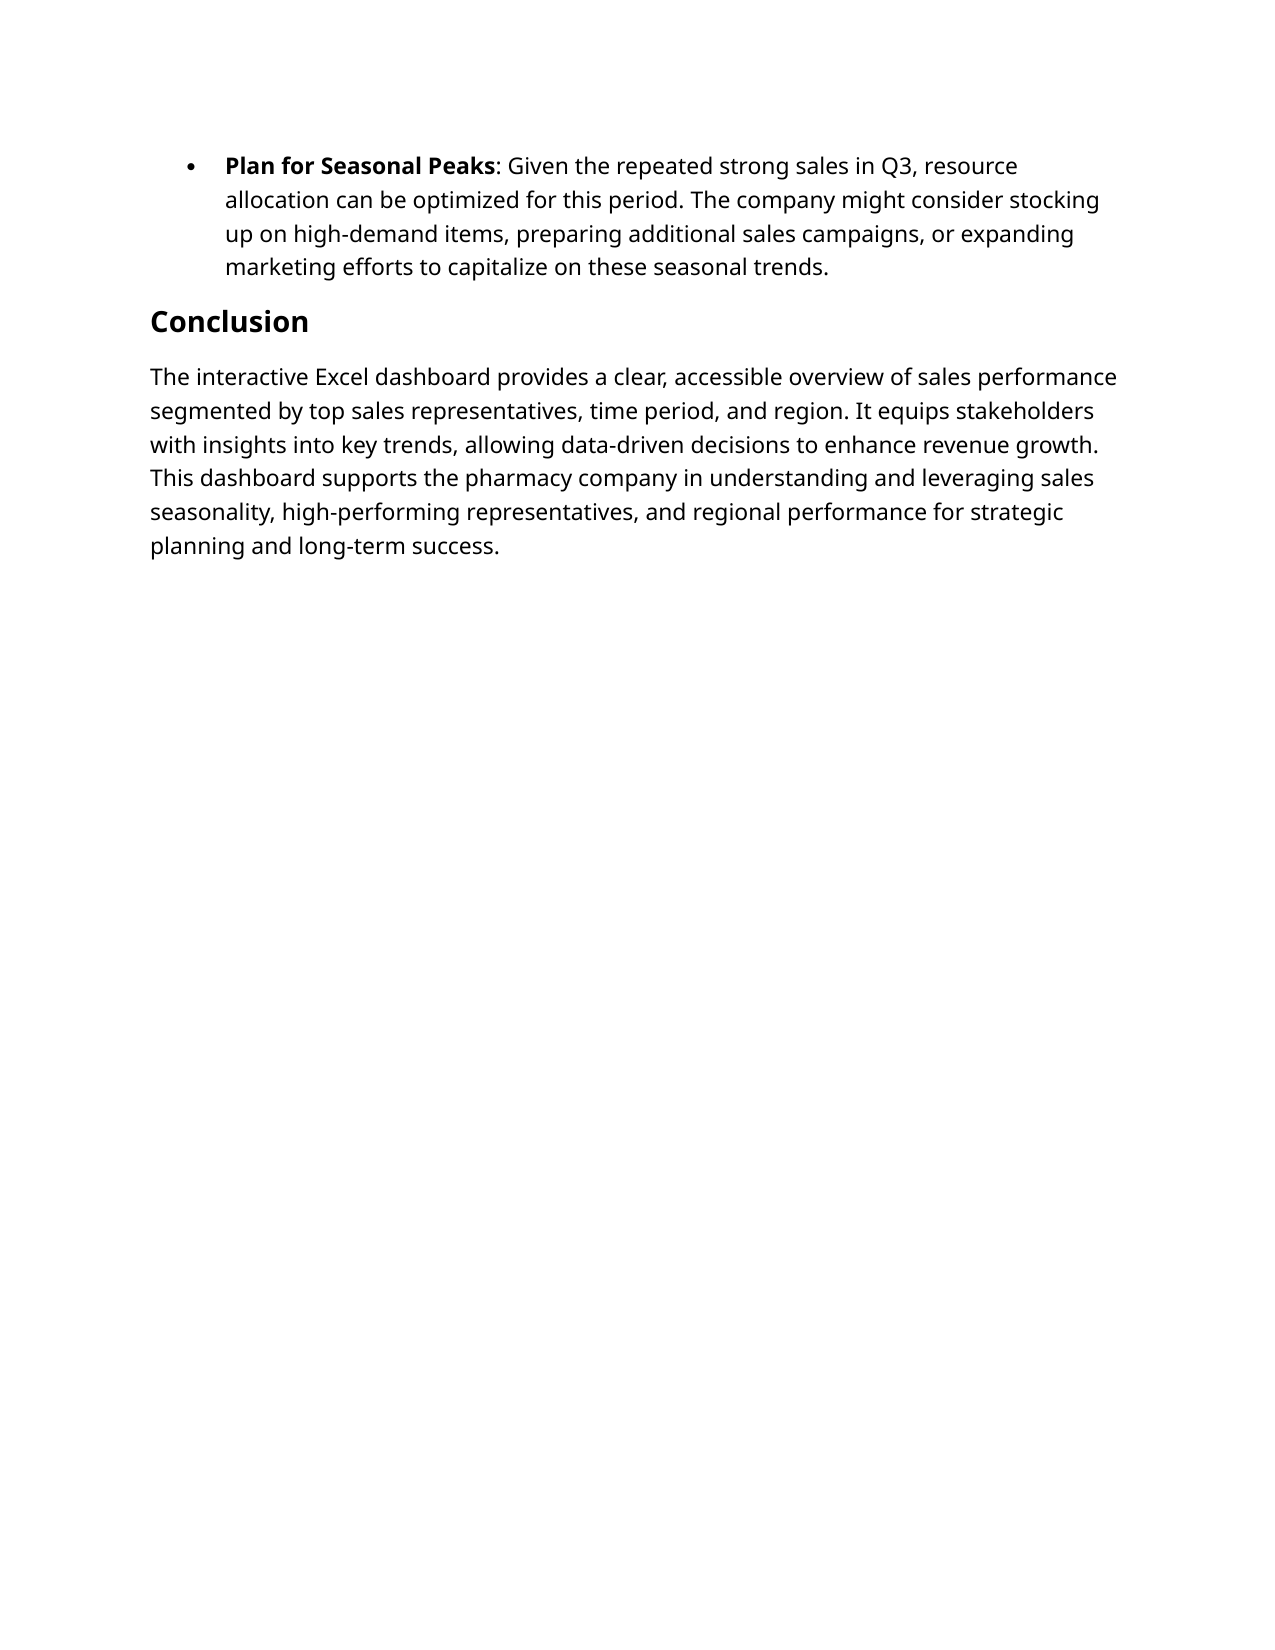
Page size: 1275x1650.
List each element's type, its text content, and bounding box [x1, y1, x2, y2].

text The interactive Excel dashboard provides a clear, accessible overview of sales performance segmented by top sales representatives, time period, and region. It equips stakeholders with insights into key trends, allowing data-driven decisions to enhance revenue growth. This dashboard supports the pharmacy company in understanding and leveraging sales seasonality, high-performing representatives, and regional performance for strategic planning and long-term success. [150, 361, 1125, 561]
text Conclusion [150, 302, 1125, 341]
list Plan for Seasonal Peaks: Given the repeated strong sales in Q3, resource allocation can be optimized for this period. The company might consider stocking up on high-demand items, preparing additional sales campaigns, or expanding marketing efforts to capitalize on these seasonal trends. [187, 150, 1125, 282]
